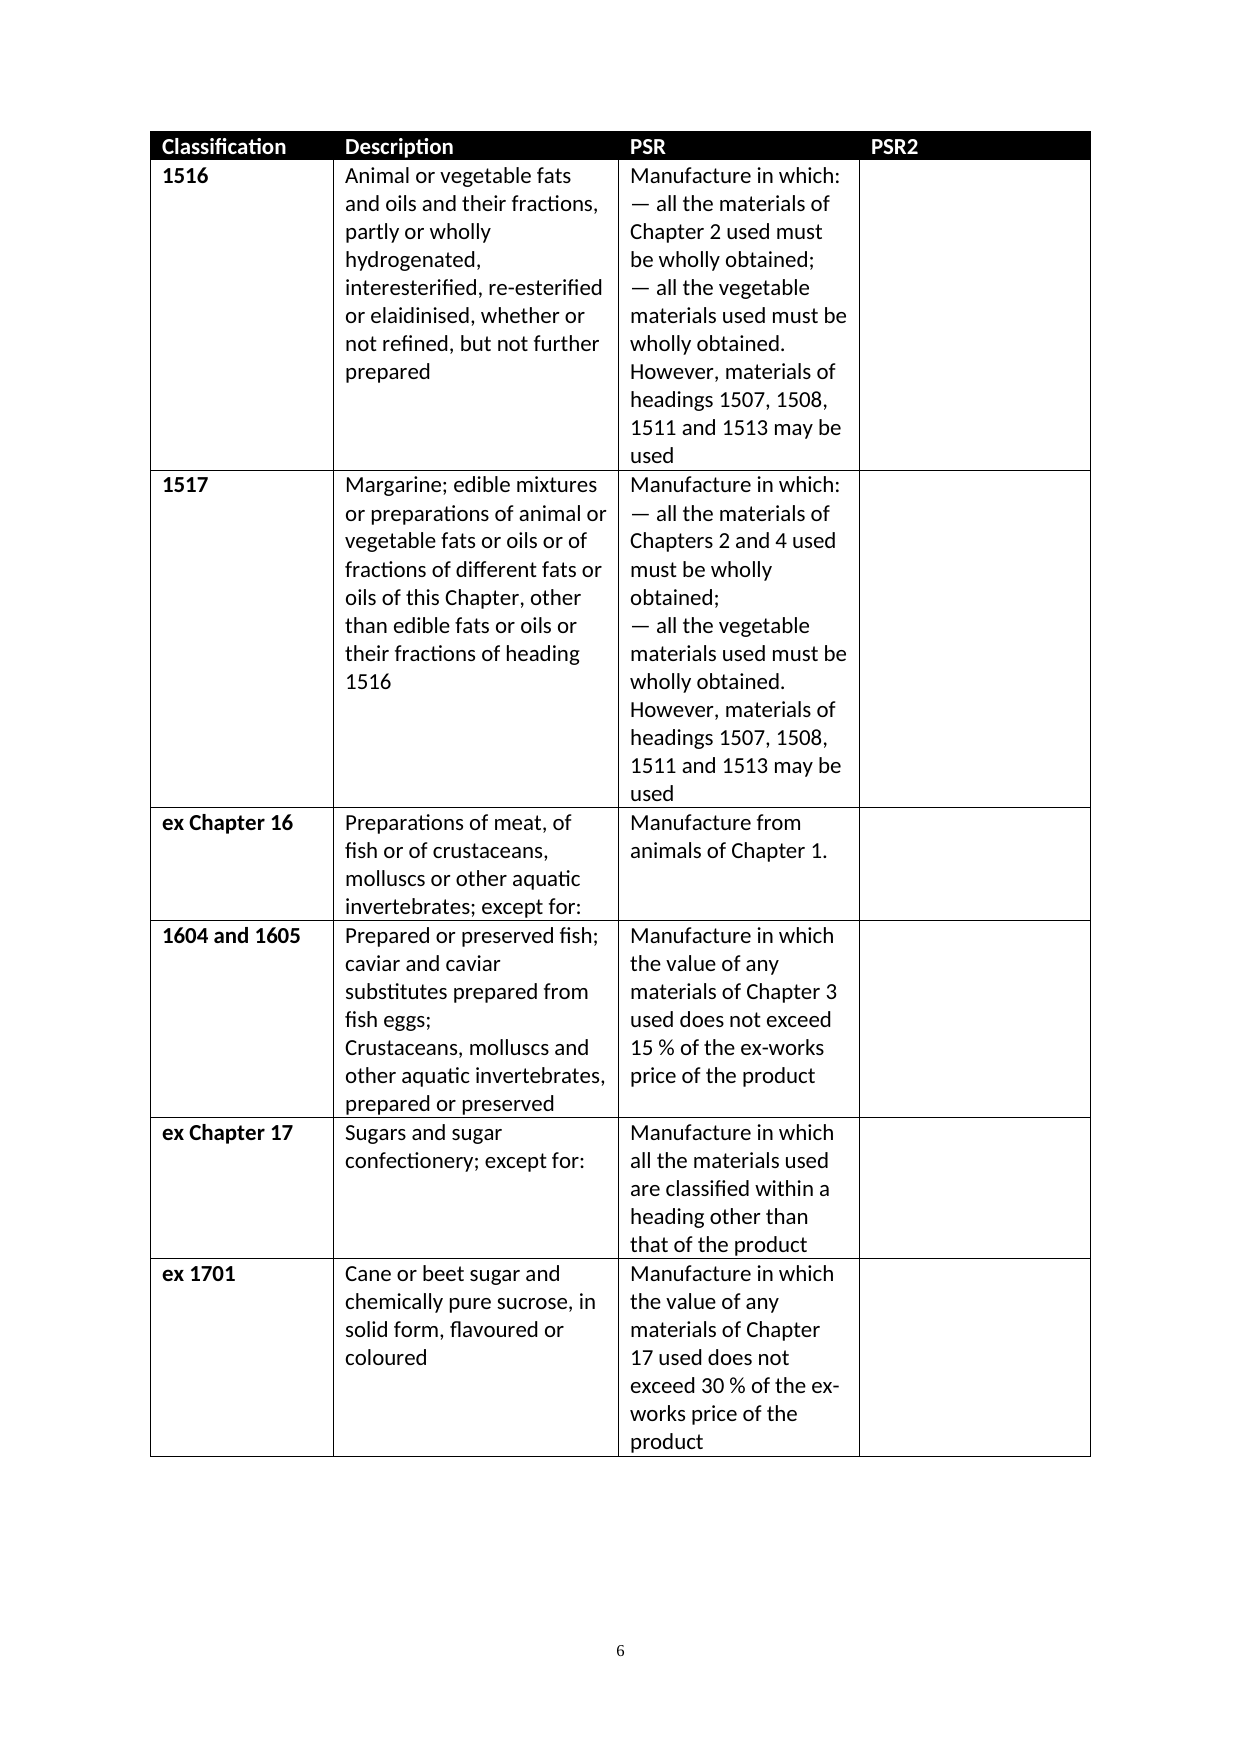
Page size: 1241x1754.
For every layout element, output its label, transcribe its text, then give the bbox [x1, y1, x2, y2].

table_cell Manufacture in which all the materials used are classified within a heading other than that of the product [619, 1118, 859, 1258]
table_cell 1516 [151, 160, 333, 469]
table_cell ex 1701 [151, 1259, 333, 1456]
table_cell Cane or beet sugar and chemically pure sucrose, in solid form, flavoured or coloured [334, 1259, 618, 1456]
table_header Description [334, 132, 618, 160]
table_cell 1604 and 1605 [151, 921, 333, 1117]
table_cell [860, 1259, 1090, 1456]
table_cell Manufacture from animals of Chapter 1. [619, 808, 859, 920]
table_cell Manufacture in which: — all the materials of Chapter 2 used must be wholly obtained; — all the vegetable materials used must be wholly obtained. However, materials of headings 1507, 1508, 1511 and 1513 may be used [619, 160, 859, 469]
table_cell Prepared or preserved fish; caviar and caviar substitutes prepared from fish eggs; Crustaceans, molluscs and other aquatic invertebrates, prepared or preserved [334, 921, 618, 1117]
table_cell Manufacture in which: — all the materials of Chapters 2 and 4 used must be wholly obtained; — all the vegetable materials used must be wholly obtained. However, materials of headings 1507, 1508, 1511 and 1513 may be used [619, 471, 859, 807]
table_header PSR2 [860, 132, 1090, 160]
table_cell [860, 921, 1090, 1117]
table_cell Sugars and sugar confectionery; except for: [334, 1118, 618, 1258]
table_cell ex Chapter 16 [151, 808, 333, 920]
table_header PSR [619, 132, 859, 160]
table_cell Manufacture in which the value of any materials of Chapter 17 used does not exceed 30 % of the ex-works price of the product [619, 1259, 859, 1456]
table_cell 1517 [151, 471, 333, 807]
table_cell ex Chapter 17 [151, 1118, 333, 1258]
table_cell [860, 471, 1090, 807]
table_cell Margarine; edible mixtures or preparations of animal or vegetable fats or oils or of fractions of different fats or oils of this Chapter, other than edible fats or oils or their fractions of heading 1516 [334, 471, 618, 807]
table_cell Manufacture in which the value of any materials of Chapter 3 used does not exceed 15 % of the ex-works price of the product [619, 921, 859, 1117]
table_cell Animal or vegetable fats and oils and their fractions, partly or wholly hydrogenated, interesterified, re-esterified or elaidinised, whether or not refined, but not further prepared [334, 160, 618, 469]
table_cell [860, 808, 1090, 920]
table_header Classification [151, 132, 333, 160]
table_cell Preparations of meat, of fish or of crustaceans, molluscs or other aquatic invertebrates; except for: [334, 808, 618, 920]
table_cell [860, 1118, 1090, 1258]
table_cell [860, 160, 1090, 469]
